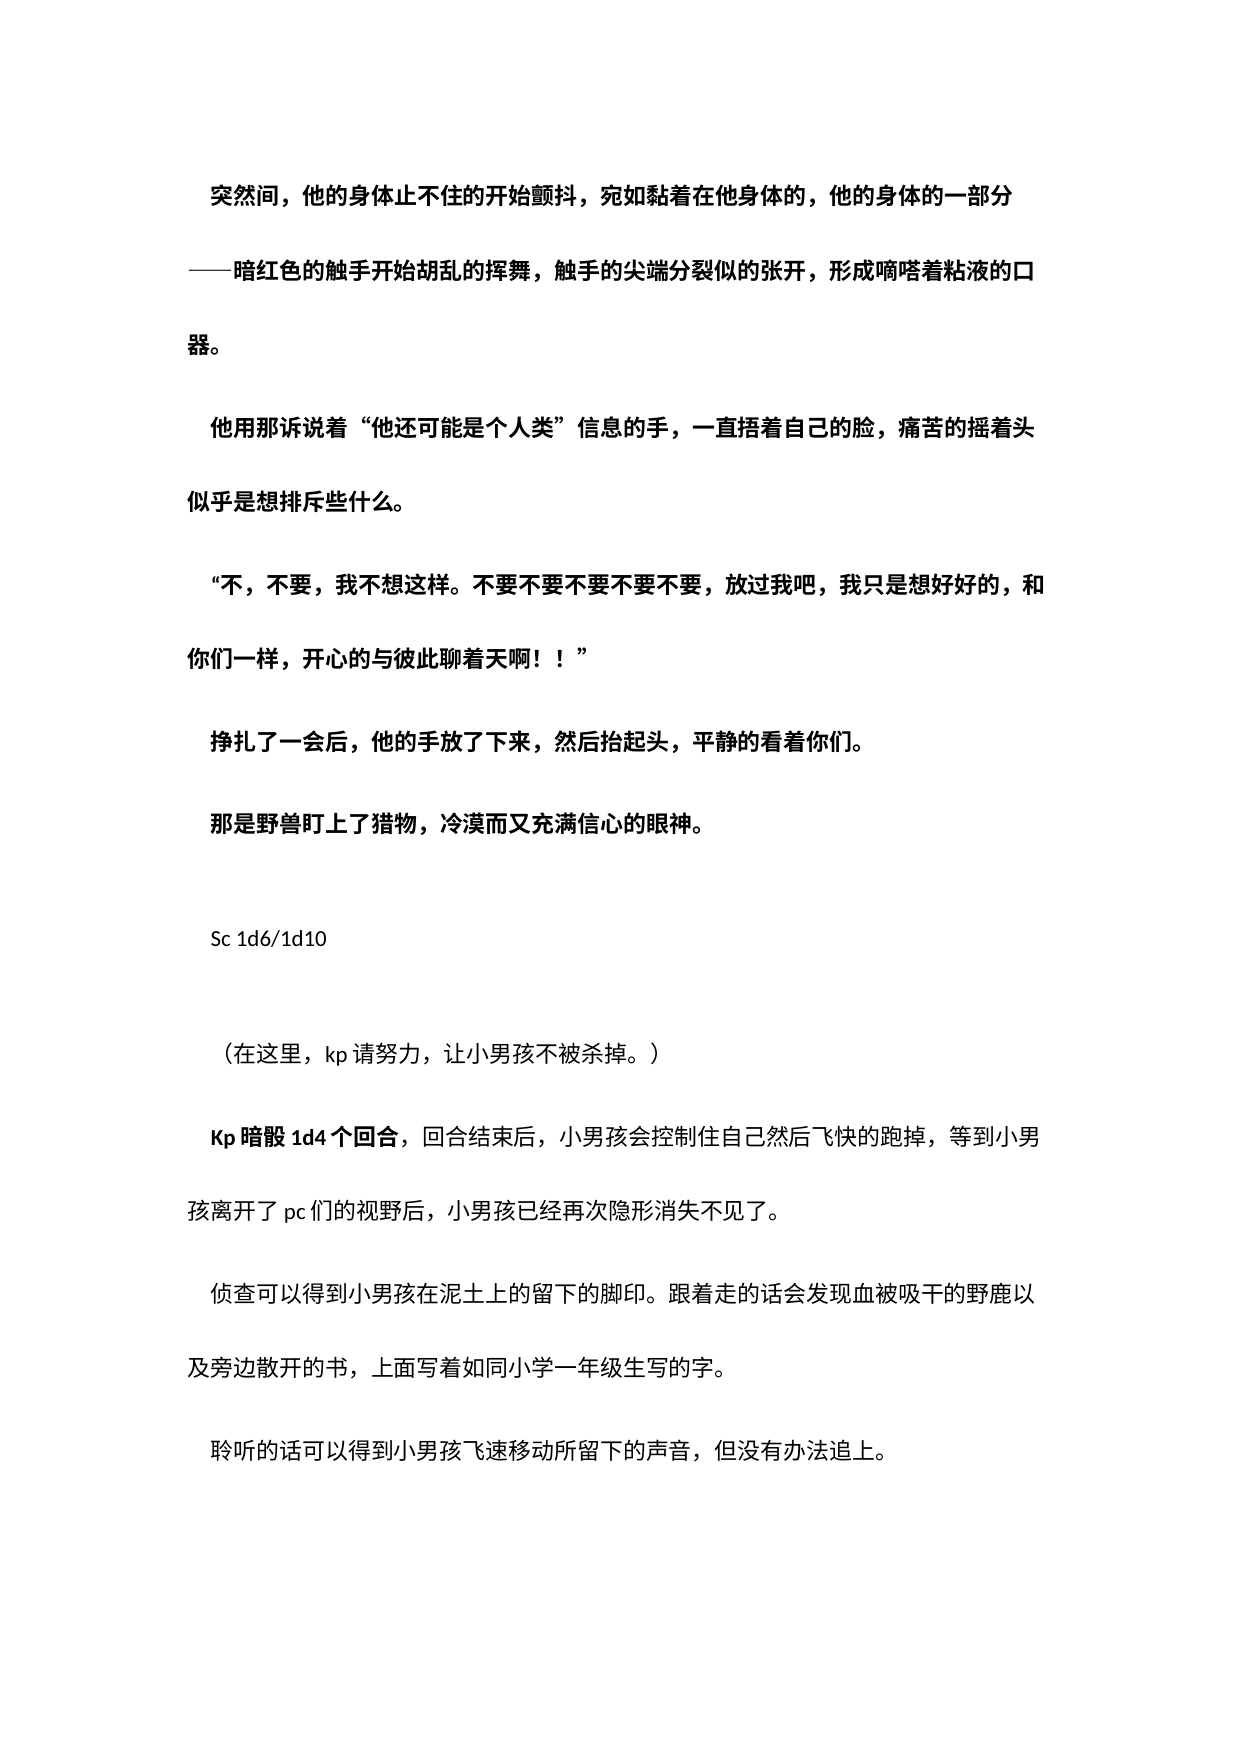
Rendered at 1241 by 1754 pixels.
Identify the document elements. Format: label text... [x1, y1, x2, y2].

text Kp暗骰1d4个回合，回合结束后，小男孩会控制住自己然后飞快的跑掉，等到小男孩离开了pc们的视野后，小男孩已经再次隐形消失不见了。 [187, 1103, 1053, 1242]
text 聆听的话可以得到小男孩飞速移动所留下的声音，但没有办法追上。 [187, 1417, 1053, 1482]
text （在这里，kp请努力，让小男孩不被杀掉。） [187, 1020, 1053, 1085]
text 突然间，他的身体止不住的开始颤抖，宛如黏着在他身体的，他的身体的一部分——暗红色的触手开始胡乱的挥舞，触手的尖端分裂似的张开，形成嘀嗒着粘液的口器。 [187, 162, 1053, 376]
text “不，不要，我不想这样。不要不要不要不要不要，放过我吧，我只是想好好的，和你们一样，开心的与彼此聊着天啊！！” [187, 551, 1053, 691]
text 他用那诉说着“他还可能是个人类”信息的手，一直捂着自己的脸，痛苦的摇着头似乎是想排斥些什么。 [187, 394, 1053, 533]
text 挣扎了一会后，他的手放了下来，然后抬起头，平静的看着你们。 [187, 708, 1053, 773]
text Sc 1d6/1d10 [187, 922, 1053, 954]
text 侦查可以得到小男孩在泥土上的留下的脚印。跟着走的话会发现血被吸干的野鹿以及旁边散开的书，上面写着如同小学一年级生写的字。 [187, 1260, 1053, 1399]
text 那是野兽盯上了猎物，冷漠而又充满信心的眼神。 [187, 790, 1053, 855]
